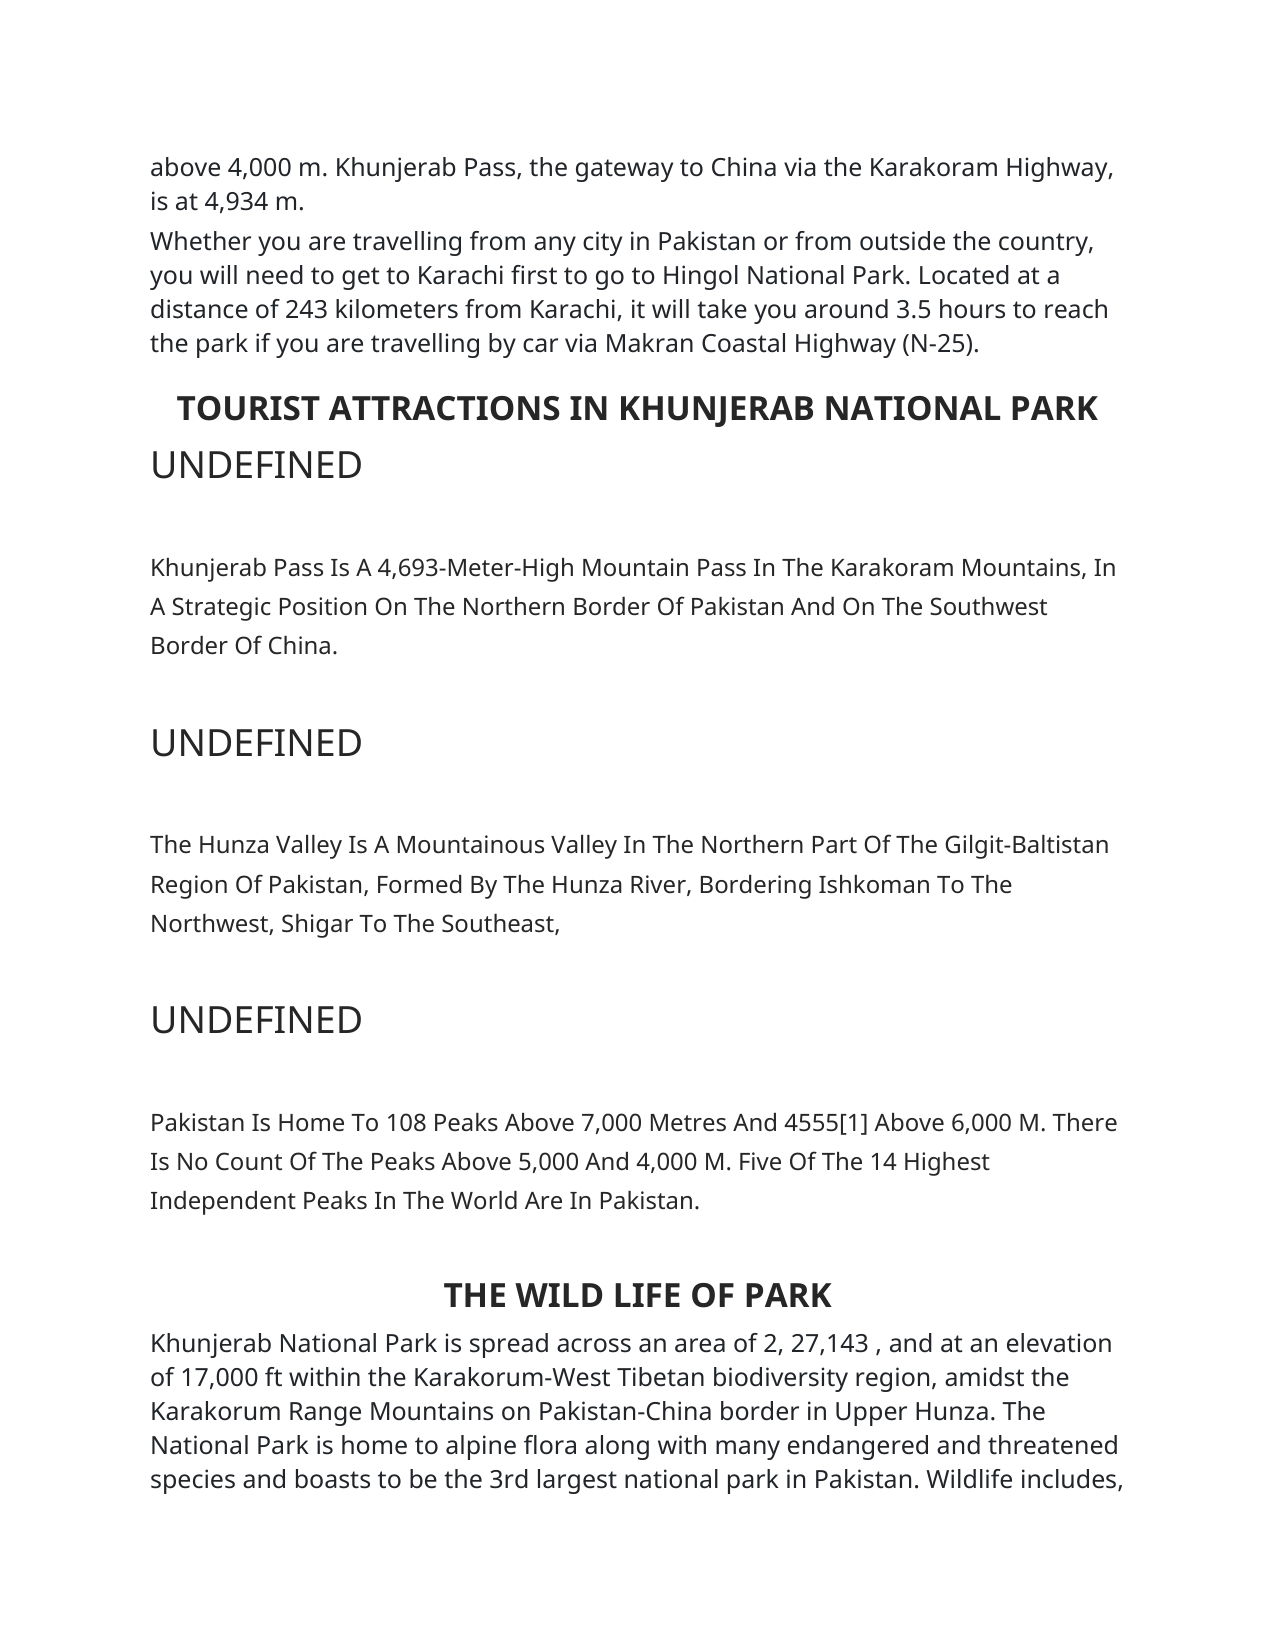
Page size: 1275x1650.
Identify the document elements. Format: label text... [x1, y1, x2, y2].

text Pakistan Is Home To 108 Peaks Above 7,000 Metres And 4555[1] Above 6,000 M. There Is No Count Of The Peaks Above 5,000 And 4,000 M. Five Of The 14 Highest Independent Peaks In The World Are In Pakistan. [150, 1099, 1125, 1217]
subtitle TOURIST ATTRACTIONS IN KHUNJERAB NATIONAL PARK [150, 384, 1125, 430]
subtitle UNDEFINED [150, 994, 1125, 1045]
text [150, 150, 1125, 218]
text Khunjerab Pass Is A 4,693-Meter-High Mountain Pass In The Karakoram Mountains, In A Strategic Position On The Northern Border Of Pakistan And On The Southwest Border Of China. [150, 544, 1125, 661]
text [150, 1325, 1125, 1496]
subtitle UNDEFINED [150, 716, 1125, 767]
subtitle THE WILD LIFE OF PARK [150, 1271, 1125, 1317]
text The Hunza Valley Is A Mountainous Valley In The Northern Part Of The Gilgit-Baltistan Region Of Pakistan, Formed By The Hunza River, Bordering Ishkoman To The Northwest, Shigar To The Southeast, [150, 822, 1125, 939]
text Whether you are travelling from any city in Pakistan or from outside the country, you will need to get to Karachi first to go to Hingol National Park. Located at a distance of 243 kilometers from Karachi, it will take you around 3.5 hours to reach the park if you are travelling by car via Makran Coastal Highway (N-25). [150, 223, 1125, 359]
subtitle UNDEFINED [150, 438, 1125, 489]
